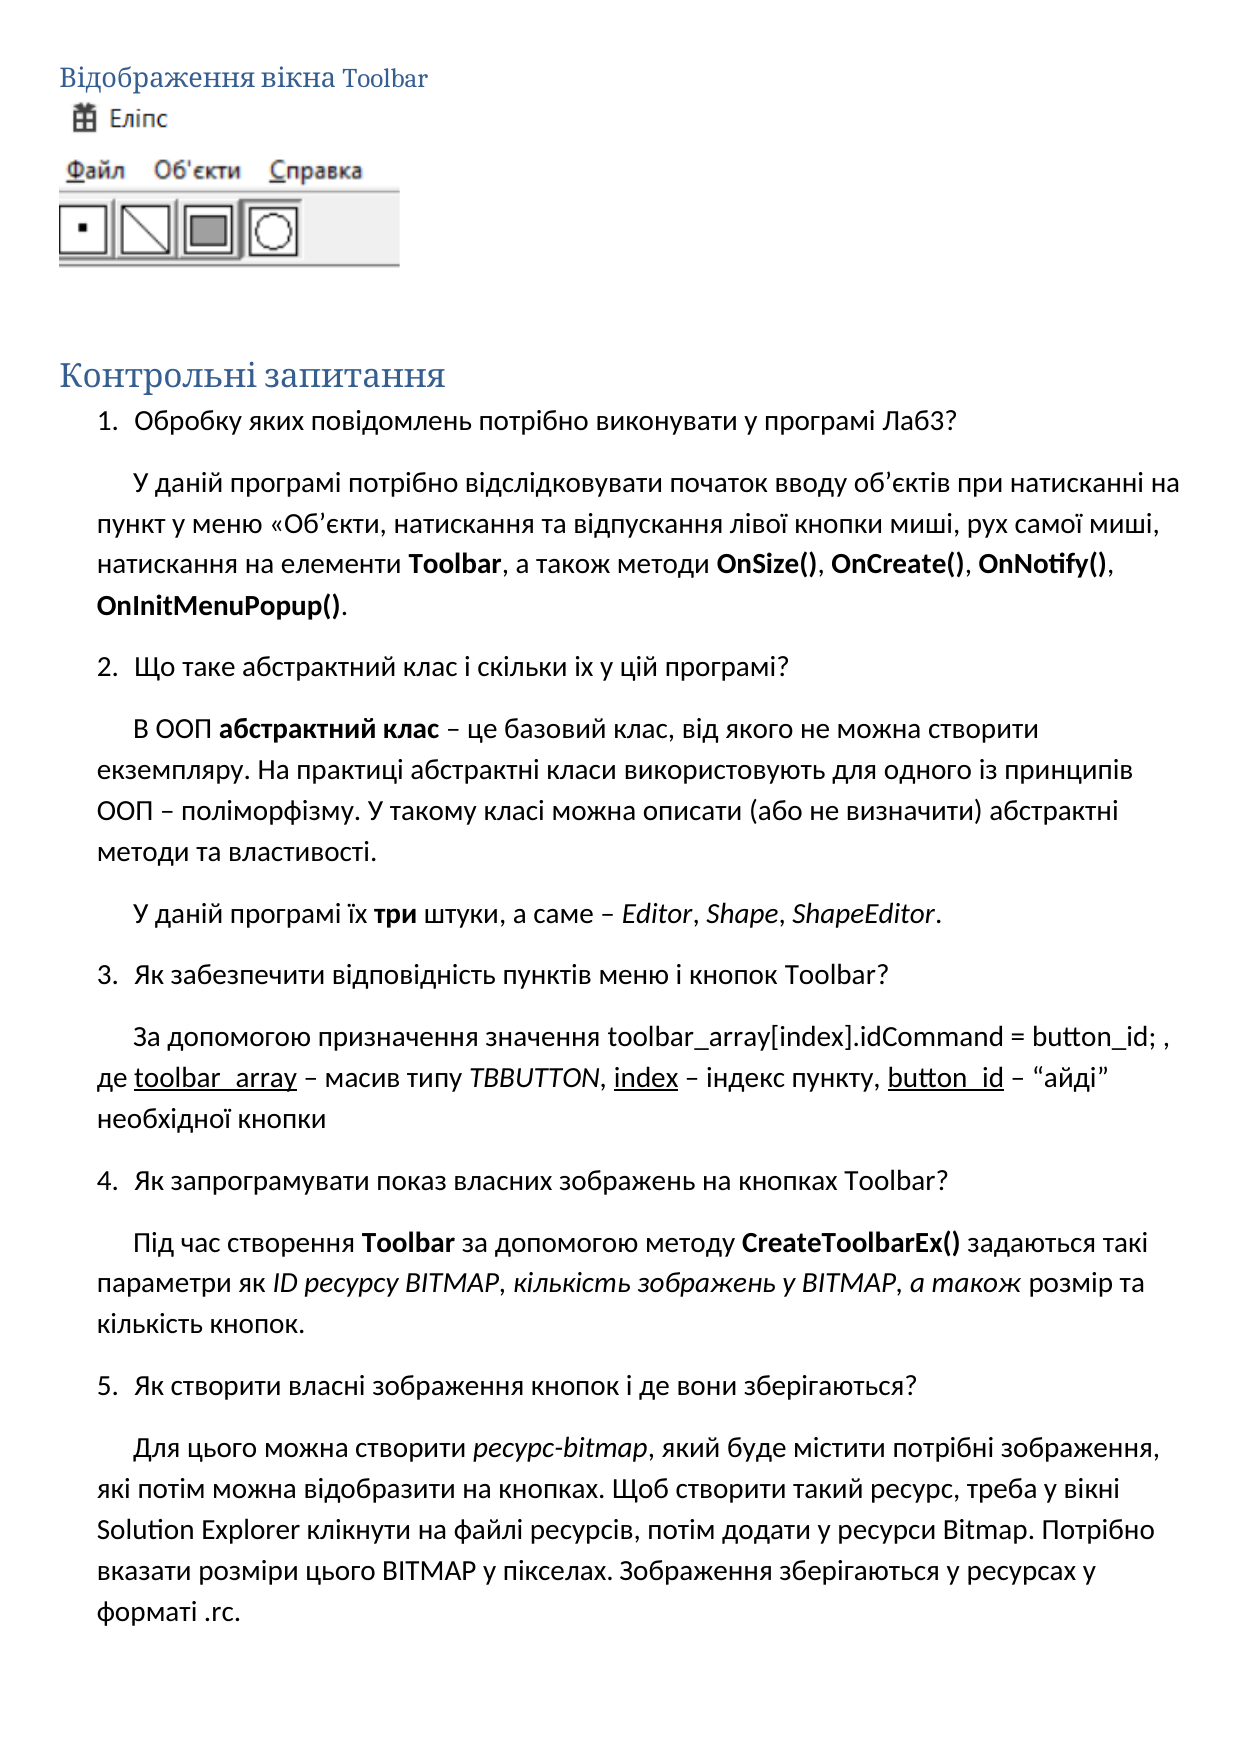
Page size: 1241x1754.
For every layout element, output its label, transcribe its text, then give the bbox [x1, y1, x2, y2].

text Під час створення Toolbar за допомогою методу CreateToolbarEx() задаються такі параметри як ID ресурсу BITMAP, кількість зображень у BITMAP, а також розмір та кількість кнопок. [97, 1224, 1181, 1341]
list Обробку яких повідомлень потрібно виконувати у програмі Лаб3? [97, 402, 1181, 438]
text Для цього можна створити ресурс-bitmap, який буде містити потрібні зображення, які потім можна відобразити на кнопках. Щоб створити такий ресурс, треба у вікні Solution Explorer клікнути на файлі ресурсів, потім додати у ресурси Bitmap. Потрібно вказати розміри цього BITMAP у пікселах. Зображення зберігаються у ресурсах у форматі .rc. [97, 1429, 1181, 1628]
text У даній програмі потрібно відслідковувати початок вводу об’єктів при натисканні на пункт у меню «Об’єкти, натискання та відпускання лівої кнопки миші, рух самої миші, натискання на елементи Toolbar, а також методи OnSize(), OnCreate(), OnNotify(), OnInitMenuPopup(). [97, 464, 1181, 622]
text У даній програмі їх три штуки, а саме – Editor, Shape, ShapeEditor. [97, 895, 1181, 930]
subtitle Контрольні запитання [59, 358, 1181, 396]
text В ООП абстрактний клас – це базовий клас, від якого не можна створити екземпляру. На практиці абстрактні класи використовують для одного із принципів ООП – поліморфізму. У такому класі можна описати (або не визначити) абстрактні методи та властивості. [97, 710, 1181, 868]
picture [59, 98, 400, 276]
list Як створити власні зображення кнопок і де вони зберігаються? [97, 1367, 1181, 1403]
subtitle Відображення вікна Toolbar [59, 63, 1181, 94]
list Як забезпечити відповідність пунктів меню і кнопок Toolbar? [97, 956, 1181, 992]
list Як запрограмувати показ власних зображень на кнопках Toolbar? [97, 1162, 1181, 1197]
text За допомогою призначення значення toolbar_array[index].idCommand = button_id; , де toolbar_array – масив типу TBBUTTON, index – індекс пункту, button_id – “айді” необхідної кнопки [97, 1018, 1181, 1136]
list Що таке абстрактний клас і скільки іх у цій програмі? [97, 648, 1181, 684]
